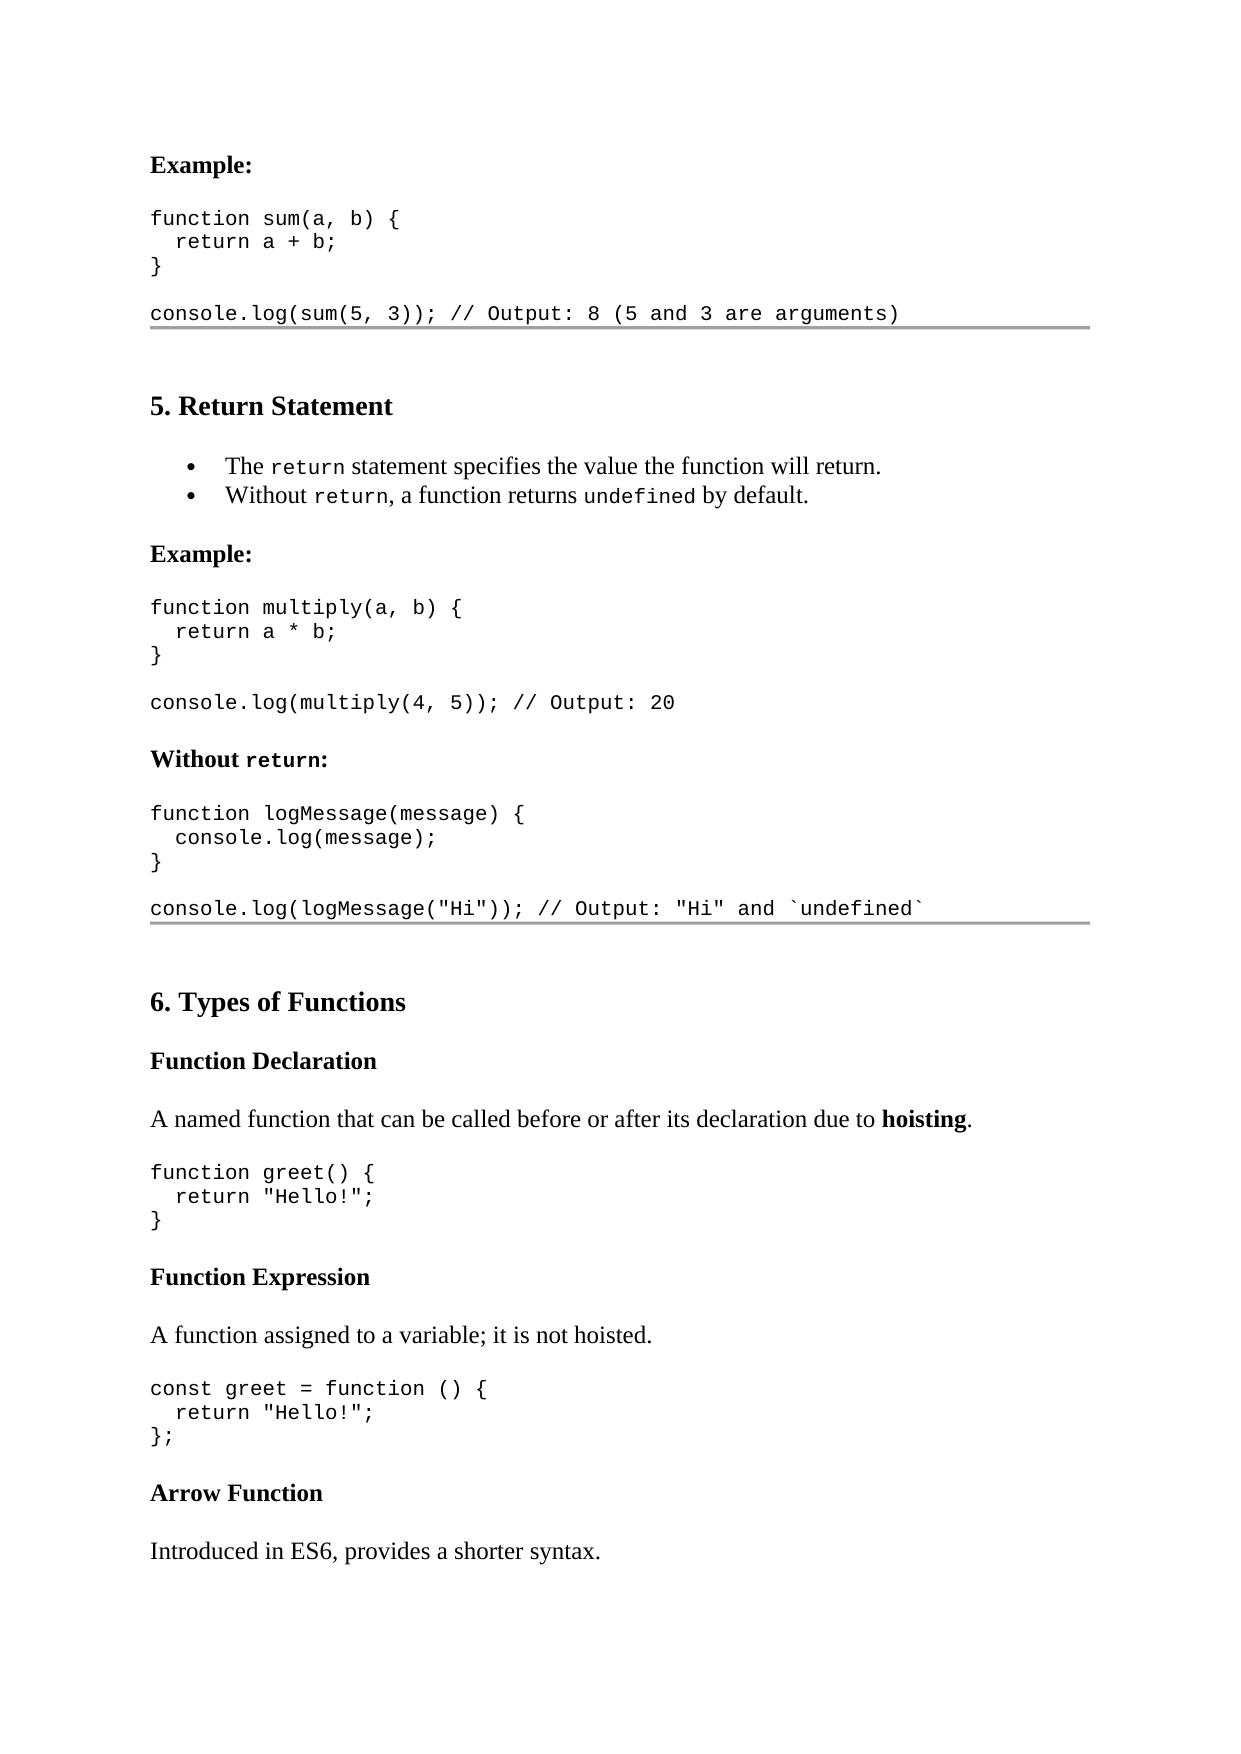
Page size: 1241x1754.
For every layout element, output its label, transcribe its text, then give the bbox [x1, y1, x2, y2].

text } [150, 644, 1090, 668]
text return "Hello!"; [150, 1402, 1090, 1425]
text 5. Return Statement [150, 389, 1090, 422]
list Without return, a function returns undefined by default. [187, 481, 1090, 510]
text console.log(message); [150, 827, 1090, 851]
text Example: [150, 150, 1090, 179]
text console.log(sum(5, 3)); // Output: 8 (5 and 3 are arguments) [150, 302, 1090, 326]
text Introduced in ES6, provides a shorter syntax. [150, 1536, 1090, 1565]
text } [150, 851, 1090, 874]
text function greet() { [150, 1162, 1090, 1186]
text return a + b; [150, 232, 1090, 255]
text A named function that can be called before or after its declaration due to hoisting. [150, 1104, 1090, 1133]
text Function Expression [150, 1262, 1090, 1291]
text Arrow Function [150, 1478, 1090, 1507]
text function logMessage(message) { [150, 803, 1090, 827]
text function sum(a, b) { [150, 208, 1090, 232]
text 6. Types of Functions [150, 985, 1090, 1017]
text }; [150, 1425, 1090, 1449]
text Function Declaration [150, 1046, 1090, 1075]
text return "Hello!"; [150, 1186, 1090, 1209]
text Without return: [150, 744, 1090, 774]
text return a * b; [150, 621, 1090, 644]
text A function assigned to a variable; it is not hoisted. [150, 1320, 1090, 1349]
text function multiply(a, b) { [150, 597, 1090, 621]
text } [150, 255, 1090, 279]
text console.log(multiply(4, 5)); // Output: 20 [150, 692, 1090, 715]
text } [150, 1209, 1090, 1233]
list The return statement specifies the value the function will return. [187, 451, 1090, 481]
text const greet = function () { [150, 1378, 1090, 1402]
text console.log(logMessage("Hi")); // Output: "Hi" and `undefined` [150, 898, 1090, 921]
text Example: [150, 539, 1090, 568]
